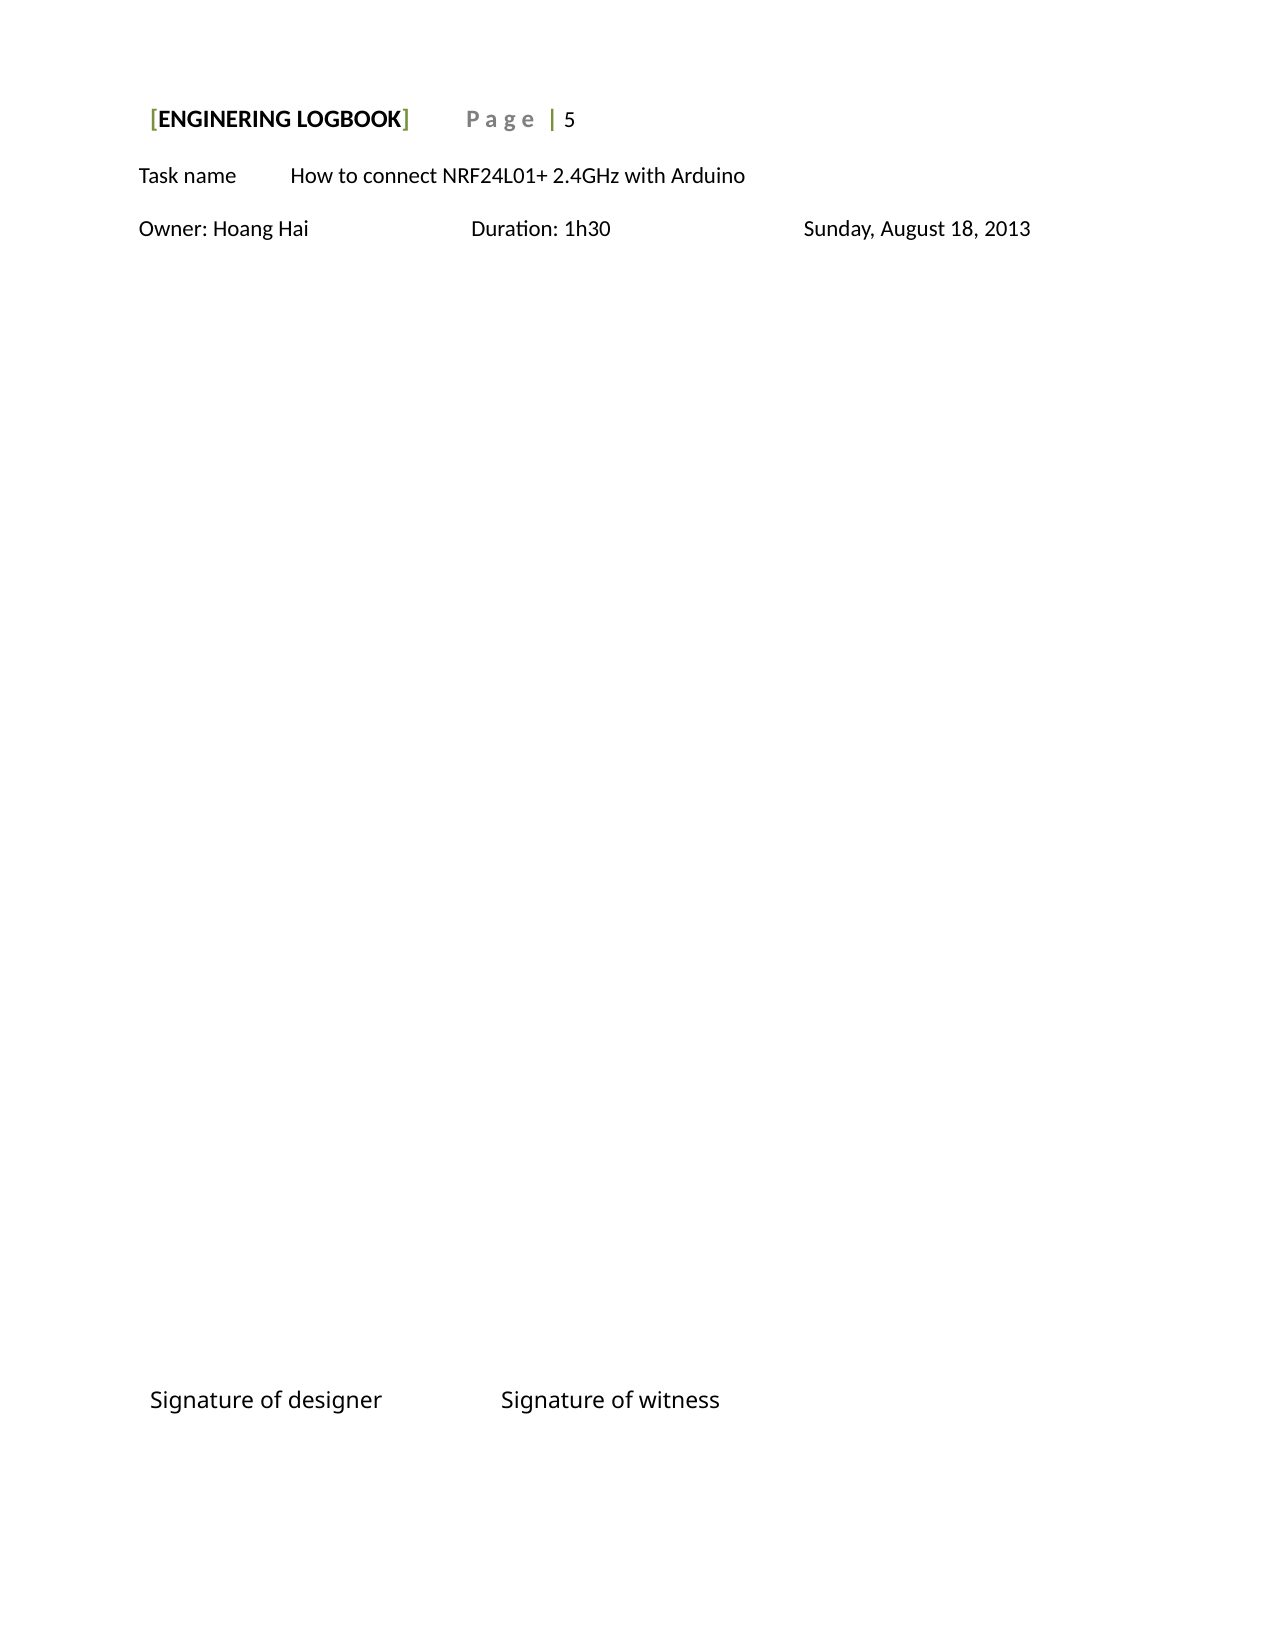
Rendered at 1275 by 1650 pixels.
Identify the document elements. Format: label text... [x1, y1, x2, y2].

table_cell Owner: Hoang Hai [128, 214, 460, 267]
table_header Task name [128, 162, 279, 214]
table_cell Sunday, August 18, 2013 [793, 214, 1125, 267]
table_cell Duration: 1h30 [460, 214, 792, 267]
table_header How to connect NRF24L01+ 2.4GHz with Arduino [279, 162, 1125, 214]
